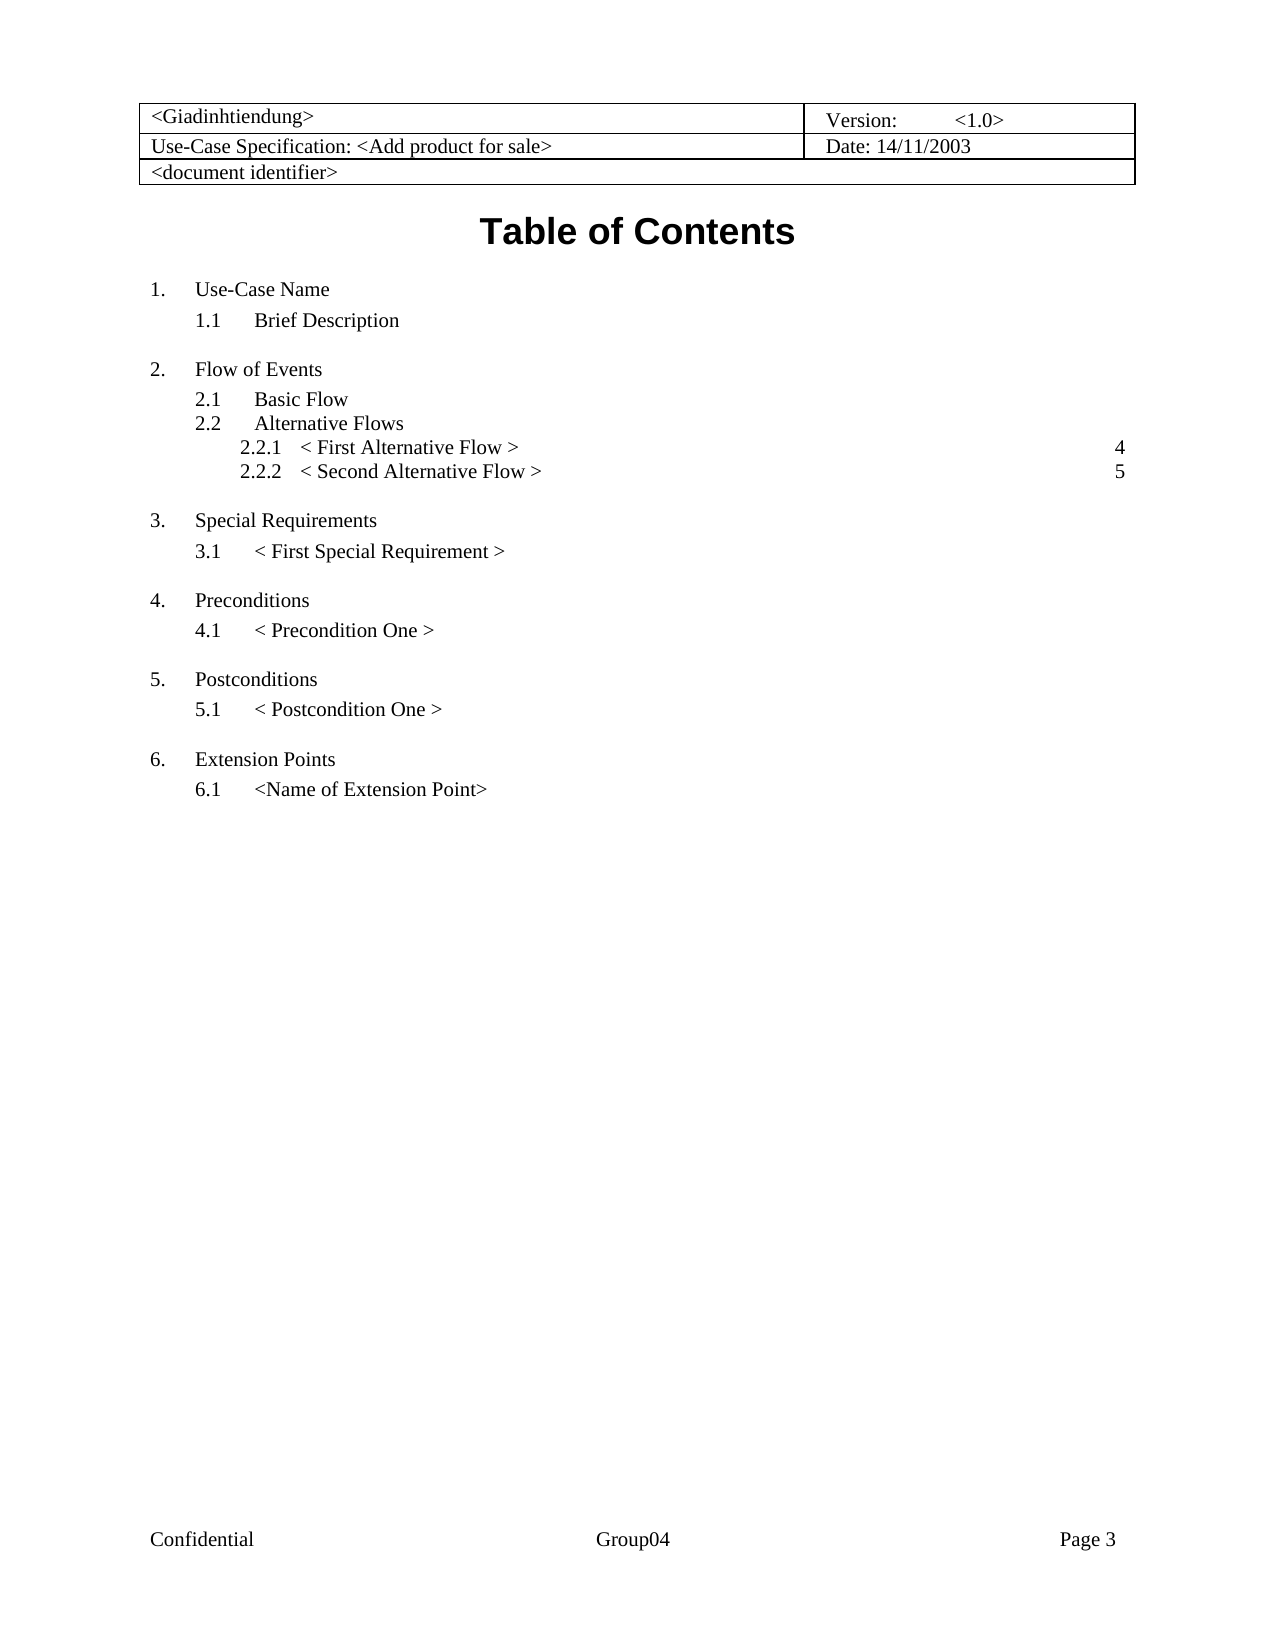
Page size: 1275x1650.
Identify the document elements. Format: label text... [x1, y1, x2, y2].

title Table of Contents [150, 209, 1125, 252]
